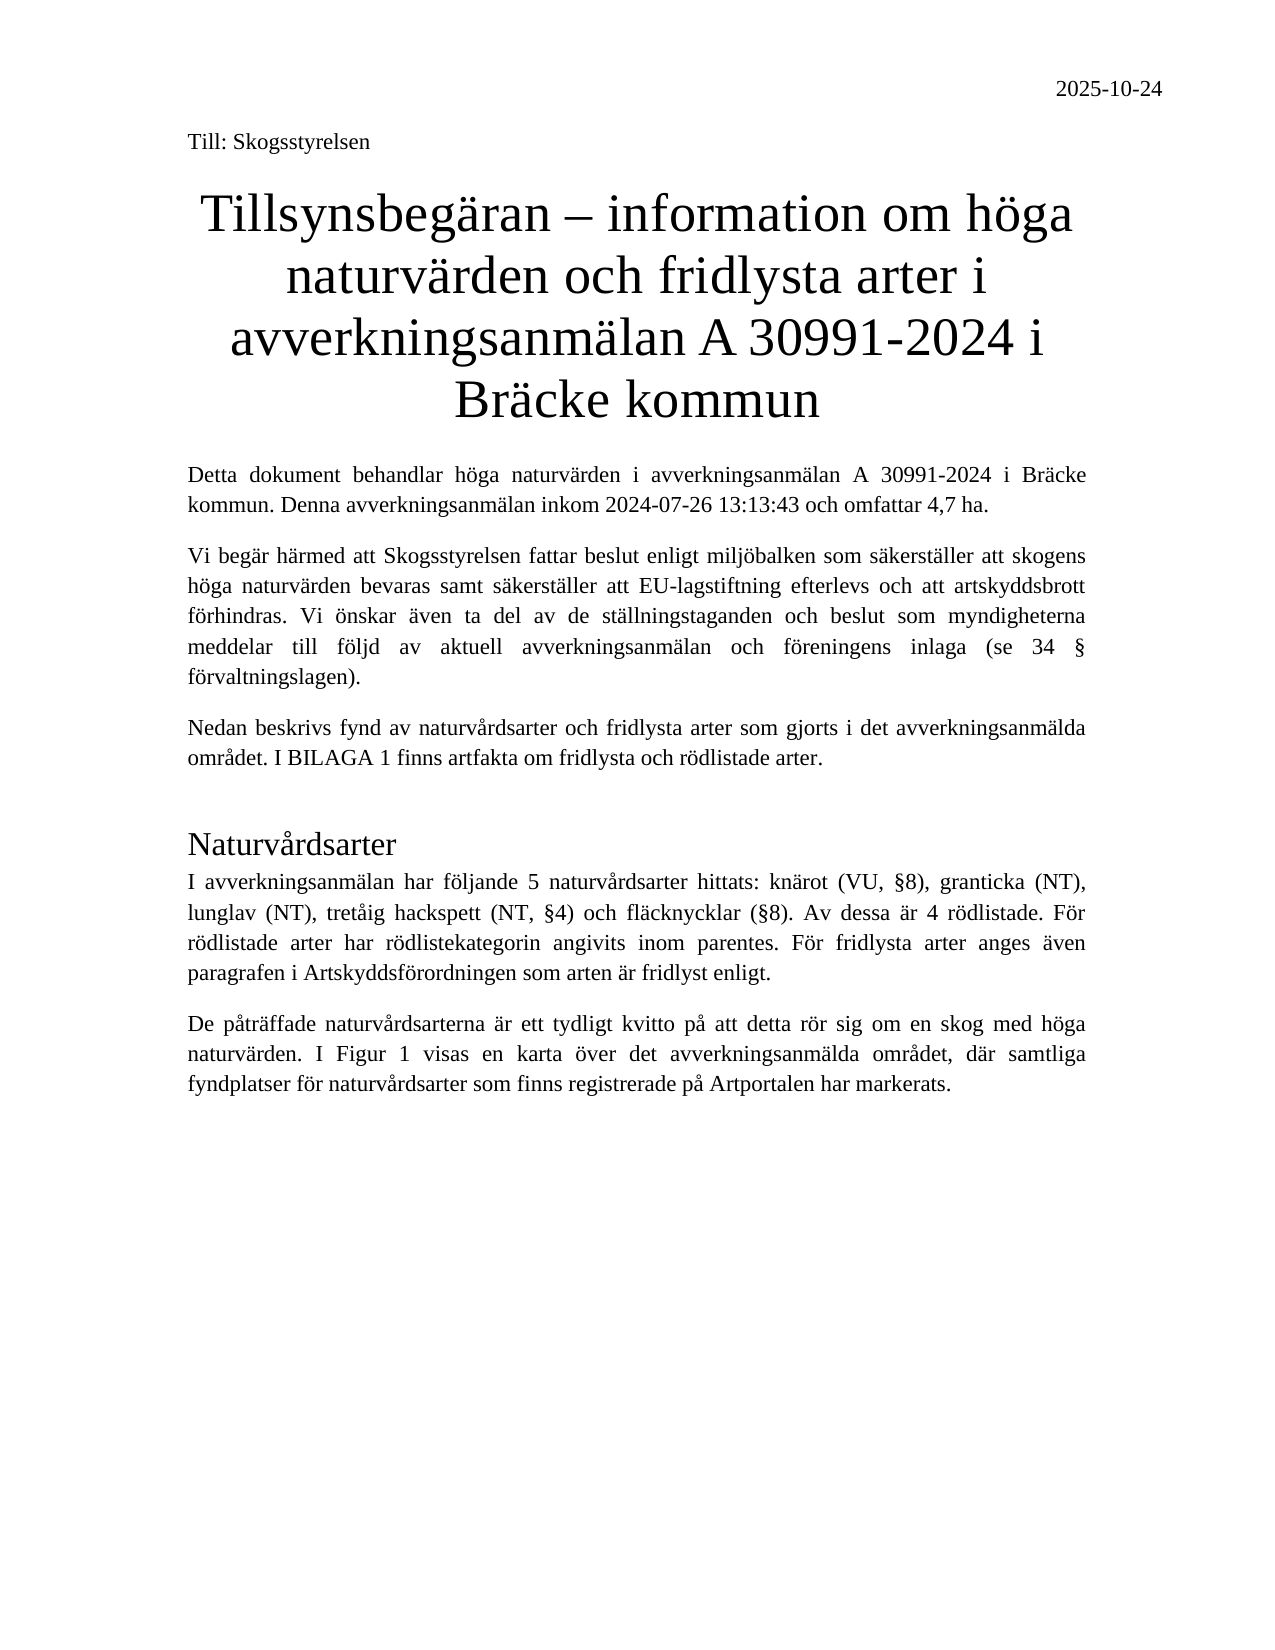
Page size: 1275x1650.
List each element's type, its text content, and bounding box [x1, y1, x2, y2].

title Tillsynsbegäran – information om höga naturvärden och fridlysta arter i avverkningsanmälan A 30991-2024 i Bräcke kommun [187, 180, 1087, 429]
text Nedan beskrivs fynd av naturvårdsarter och fridlysta arter som gjorts i det avverkningsanmälda området. I BILAGA 1 finns artfakta om fridlysta och rödlistade arter. [187, 714, 1087, 771]
text I avverkningsanmälan har följande 5 naturvårdsarter hittats: knärot (VU, §8), granticka (NT), lunglav (NT), tretåig hackspett (NT, §4) och fläcknycklar (§8). Av dessa är 4 rödlistade. För rödlistade arter har rödlistekategorin angivits inom parentes. För fridlysta arter anges även paragrafen i Artskyddsförordningen som arten är fridlyst enligt. [187, 868, 1087, 985]
text Vi begär härmed att Skogsstyrelsen fattar beslut enligt miljöbalken som säkerställer att skogens höga naturvärden bevaras samt säkerställer att EU-lagstiftning efterlevs och att artskyddsbrott förhindras. Vi önskar även ta del av de ställningstaganden och beslut som myndigheterna meddelar till följd av aktuell avverkningsanmälan och föreningens inlaga (se 34 § förvaltningslagen). [187, 542, 1087, 689]
text De påträffade naturvårdsarterna är ett tydligt kvitto på att detta rör sig om en skog med höga naturvärden. I Figur 1 visas en karta över det avverkningsanmälda området, där samtliga fyndplatser för naturvårdsarter som finns registrerade på Artportalen har markerats. [187, 1010, 1087, 1097]
text Detta dokument behandlar höga naturvärden i avverkningsanmälan A 30991-2024 i Bräcke kommun. Denna avverkningsanmälan inkom 2024-07-26 13:13:43 och omfattar 4,7 ha. [187, 461, 1087, 517]
subtitle Naturvårdsarter [187, 824, 1087, 863]
